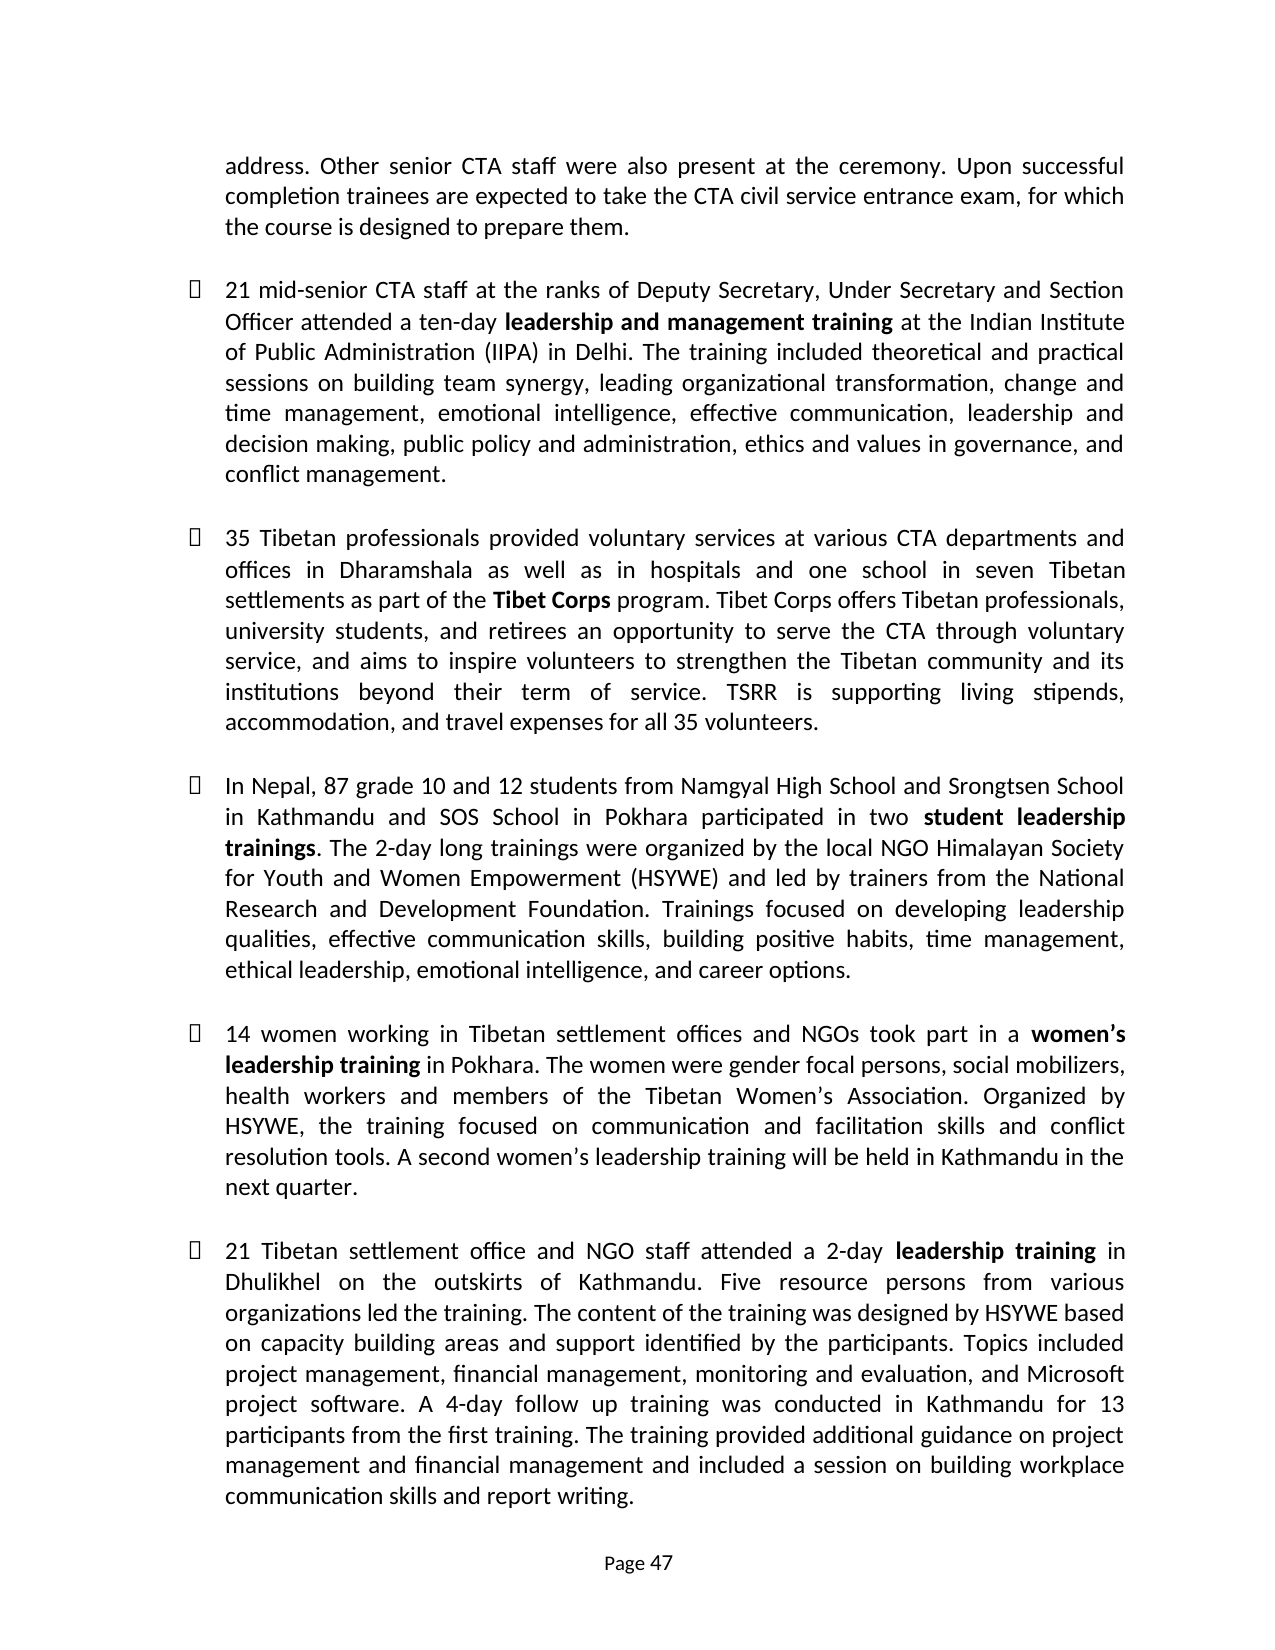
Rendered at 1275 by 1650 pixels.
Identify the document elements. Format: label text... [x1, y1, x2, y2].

text address. Other senior CTA staff were also present at the ceremony. Upon successful completion trainees are expected to take the CTA civil service entrance exam, for which the course is designed to prepare them. [225, 150, 1126, 242]
list 21 mid-senior CTA staff at the ranks of Deputy Secretary, Under Secretary and Section Officer attended a ten-day leadership and management training at the Indian Institute of Public Administration (IIPA) in Delhi. The training included theoretical and practical sessions on building team synergy, leading organizational transformation, change and time management, emotional intelligence, effective communication, leadership and decision making, public policy and administration, ethics and values in governance, and conflict management. [187, 272, 1125, 489]
list In Nepal, 87 grade 10 and 12 students from Namgyal High School and Srongtsen School in Kathmandu and SOS School in Pokhara participated in two student leadership trainings. The 2-day long trainings were organized by the local NGO Himalayan Society for Youth and Women Empowerment (HSYWE) and led by trainers from the National Research and Development Foundation. Trainings focused on developing leadership qualities, effective communication skills, building positive habits, time management, ethical leadership, emotional intelligence, and career options. [187, 767, 1126, 985]
list 14 women working in Tibetan settlement offices and NGOs took part in a women’s leadership training in Pokhara. The women were gender focal persons, social mobilizers, health workers and members of the Tibetan Women’s Association. Organized by HSYWE, the training focused on communication and facilitation skills and conflict resolution tools. A second women’s leadership training will be held in Kathmandu in the next quarter. [187, 1015, 1126, 1202]
list 21 Tibetan settlement office and NGO staff attended a 2-day leadership training in Dhulikhel on the outskirts of Kathmandu. Five resource persons from various organizations led the training. The content of the training was designed by HSYWE based on capacity building areas and support identified by the participants. Topics included project management, financial management, monitoring and evaluation, and Microsoft project software. A 4-day follow up training was conducted in Kathmandu for 13 participants from the first training. The training provided additional guidance on project management and financial management and included a session on building workplace communication skills and report writing. [187, 1232, 1126, 1511]
list 35 Tibetan professionals provided voluntary services at various CTA departments and offices in Dharamshala as well as in hospitals and one school in seven Tibetan settlements as part of the Tibet Corps program. Tibet Corps offers Tibetan professionals, university students, and retirees an opportunity to serve the CTA through voluntary service, and aims to inspire volunteers to strengthen the Tibetan community and its institutions beyond their term of service. TSRR is supporting living stipends, accommodation, and travel expenses for all 35 volunteers. [187, 520, 1126, 737]
